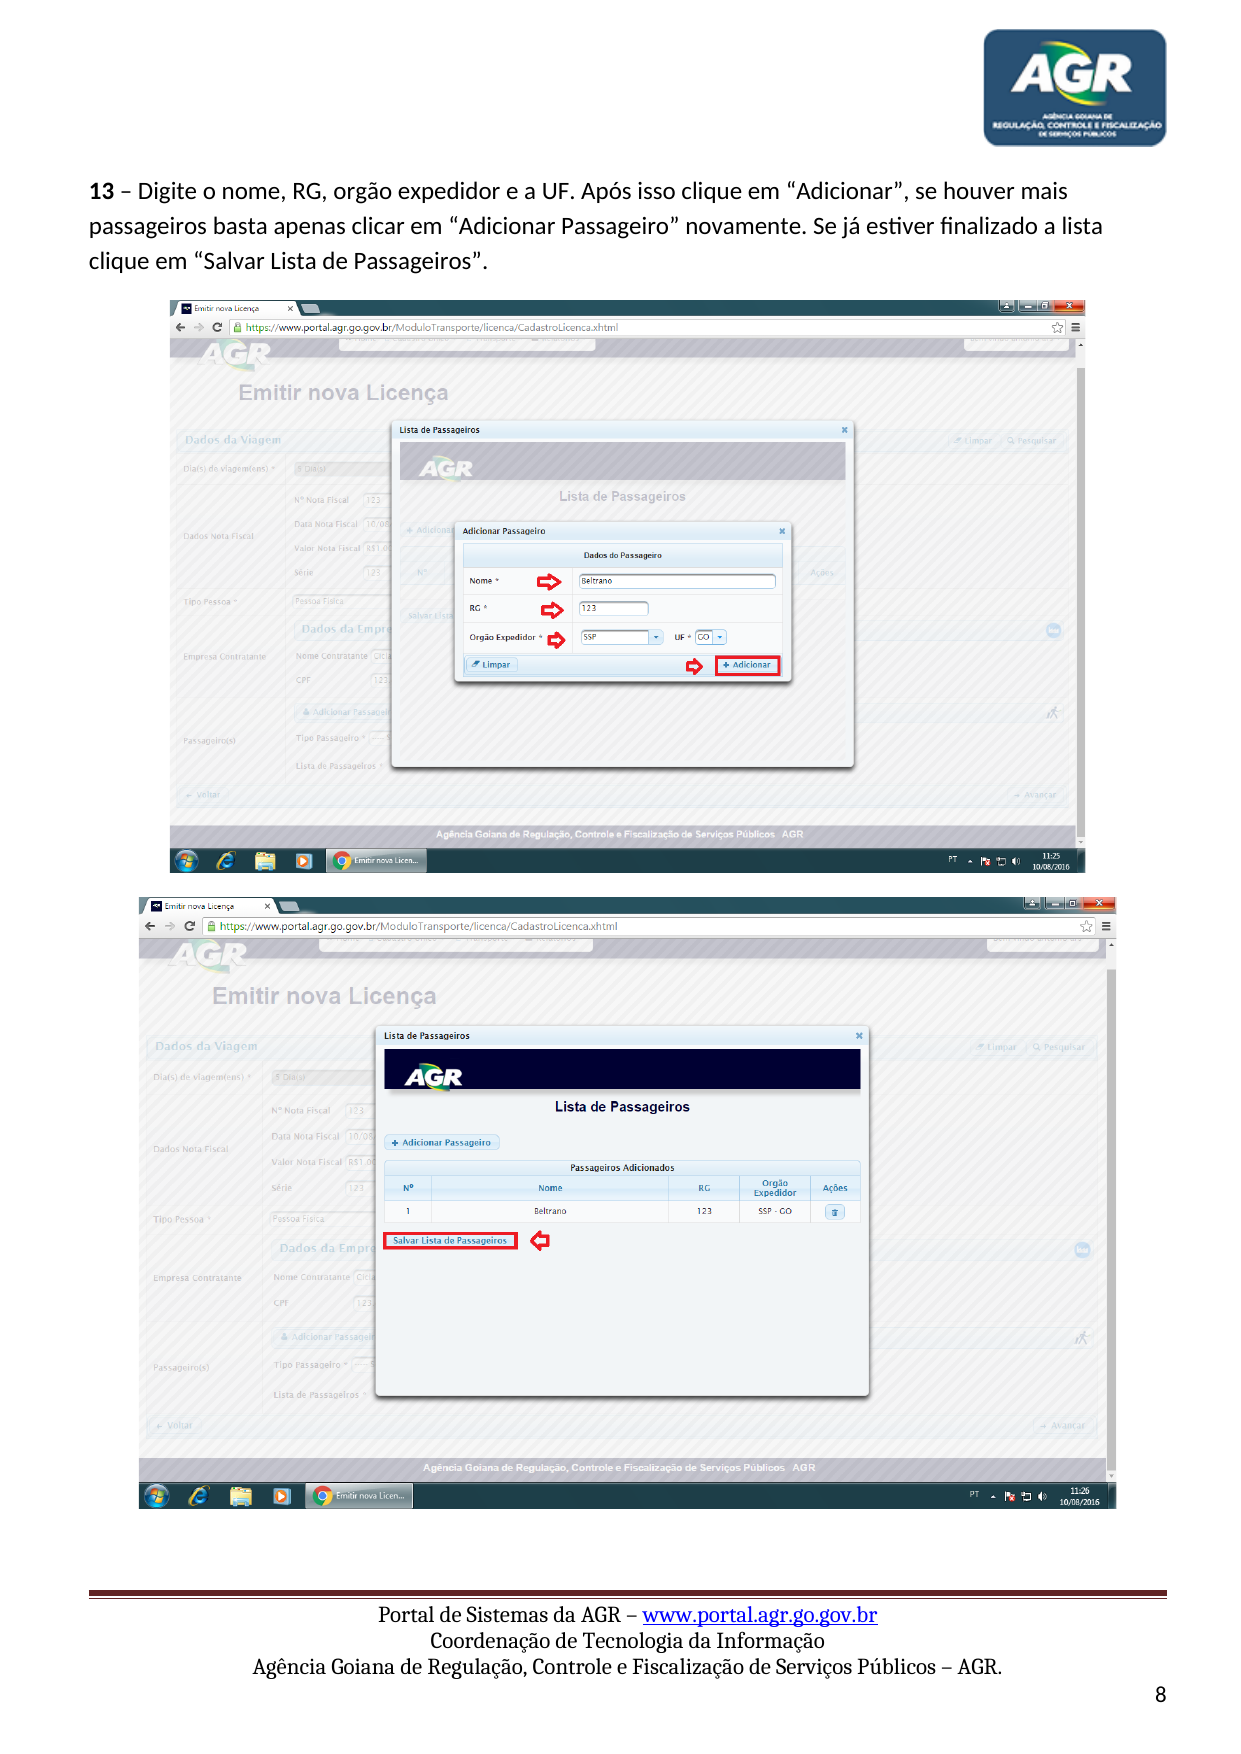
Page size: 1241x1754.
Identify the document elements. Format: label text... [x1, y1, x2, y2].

picture [983, 29, 1167, 147]
text 13 – Digite o nome, RG, orgão expedidor e a UF. Após isso clique em “Adicionar”, se houver mais passageiros basta apenas clicar em “Adicionar Passageiro” novamente. Se já estiver finalizado a lista clique em “Salvar Lista de Passageiros”. [89, 175, 1167, 275]
picture [138, 897, 1117, 1509]
picture [169, 300, 1086, 873]
